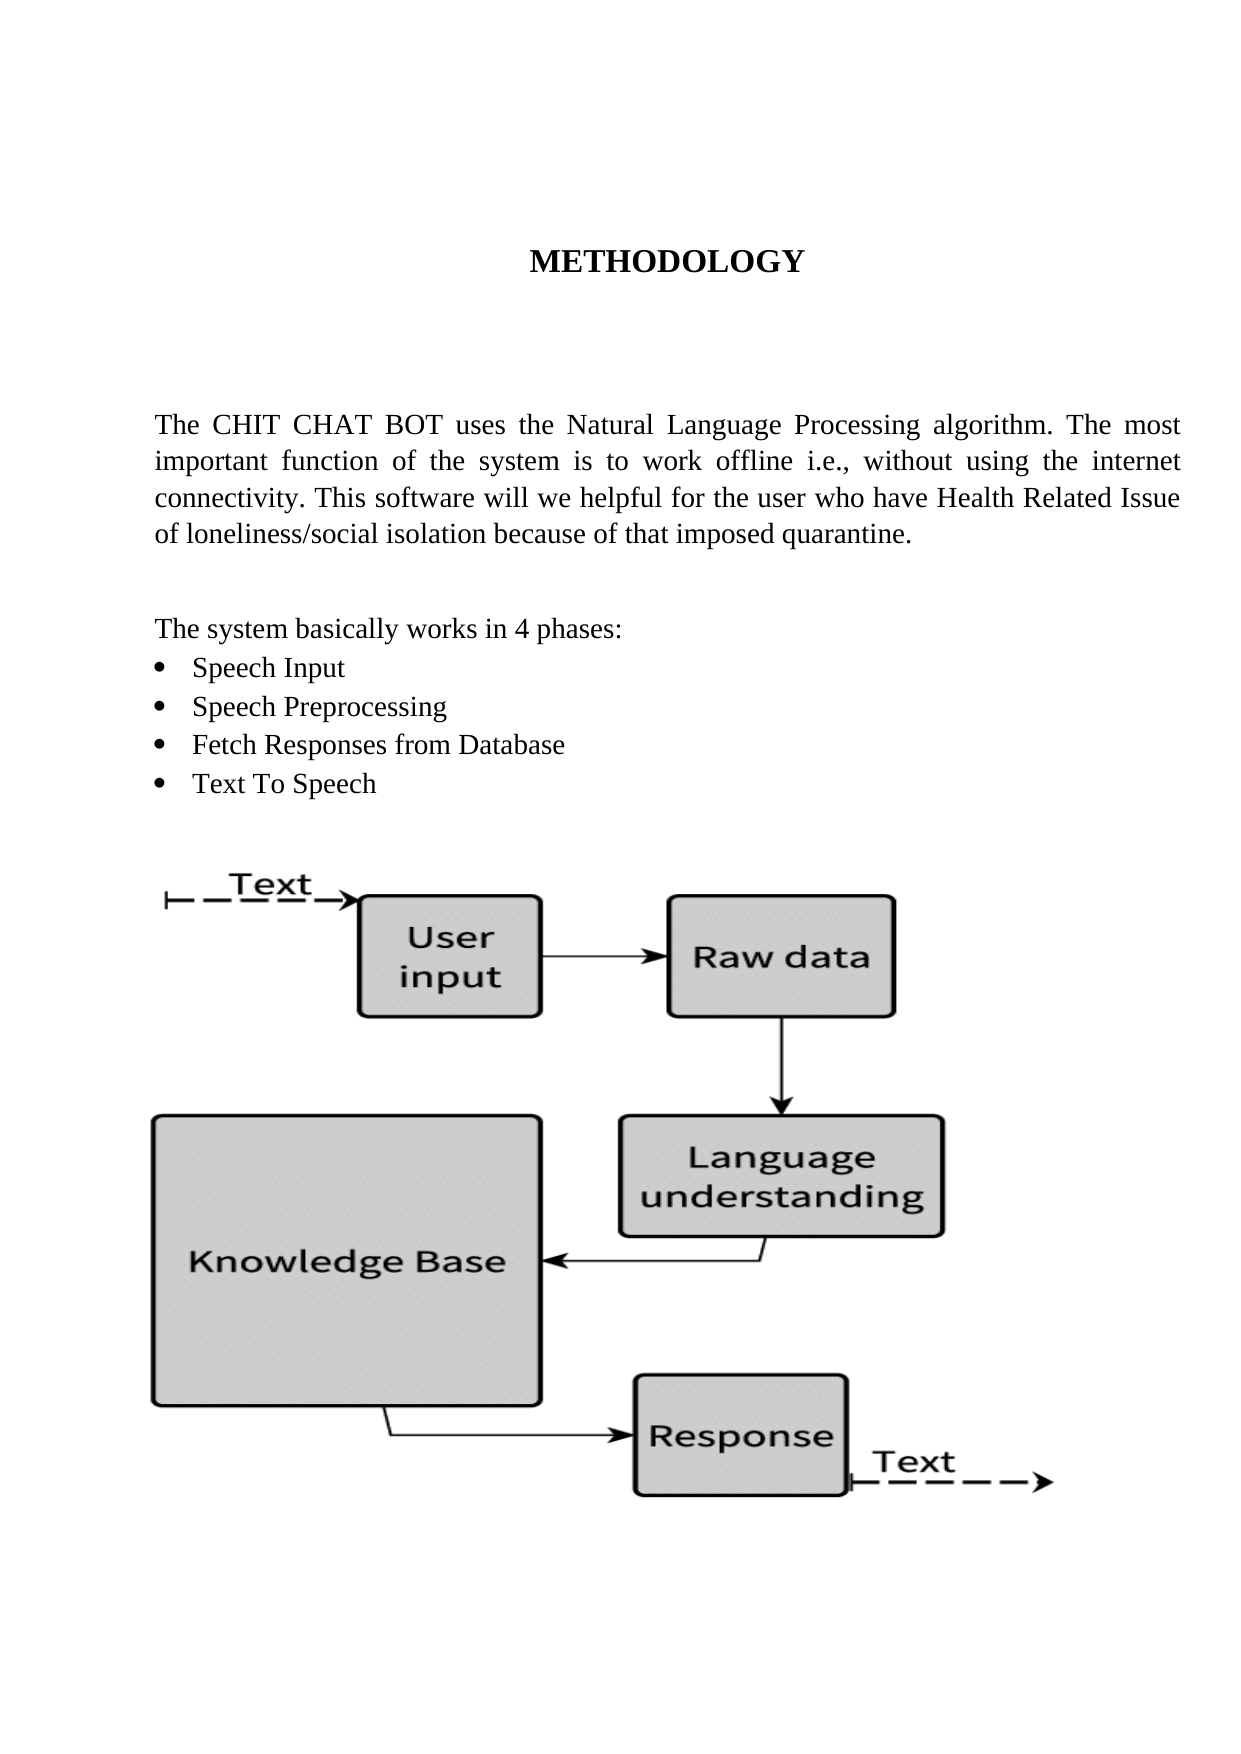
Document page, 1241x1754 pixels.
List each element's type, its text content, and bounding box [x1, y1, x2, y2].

list Speech Input [154, 650, 1176, 684]
list Text To Speech [154, 766, 1176, 799]
text The CHIT CHAT BOT uses the Natural Language Processing algorithm. The most important function of the system is to work offline i.e., without using the internet connectivity. This software will we helpful for the user who have Health Related Issue of loneliness/social isolation because of that imposed quarantine. [154, 407, 1182, 549]
text METHODOLOGY [454, 241, 1182, 279]
text The system basically works in 4 phases: [79, 611, 1182, 645]
picture [118, 838, 1092, 1530]
list Speech Preprocessing [154, 689, 1176, 722]
list Fetch Responses from Database [154, 727, 1176, 761]
